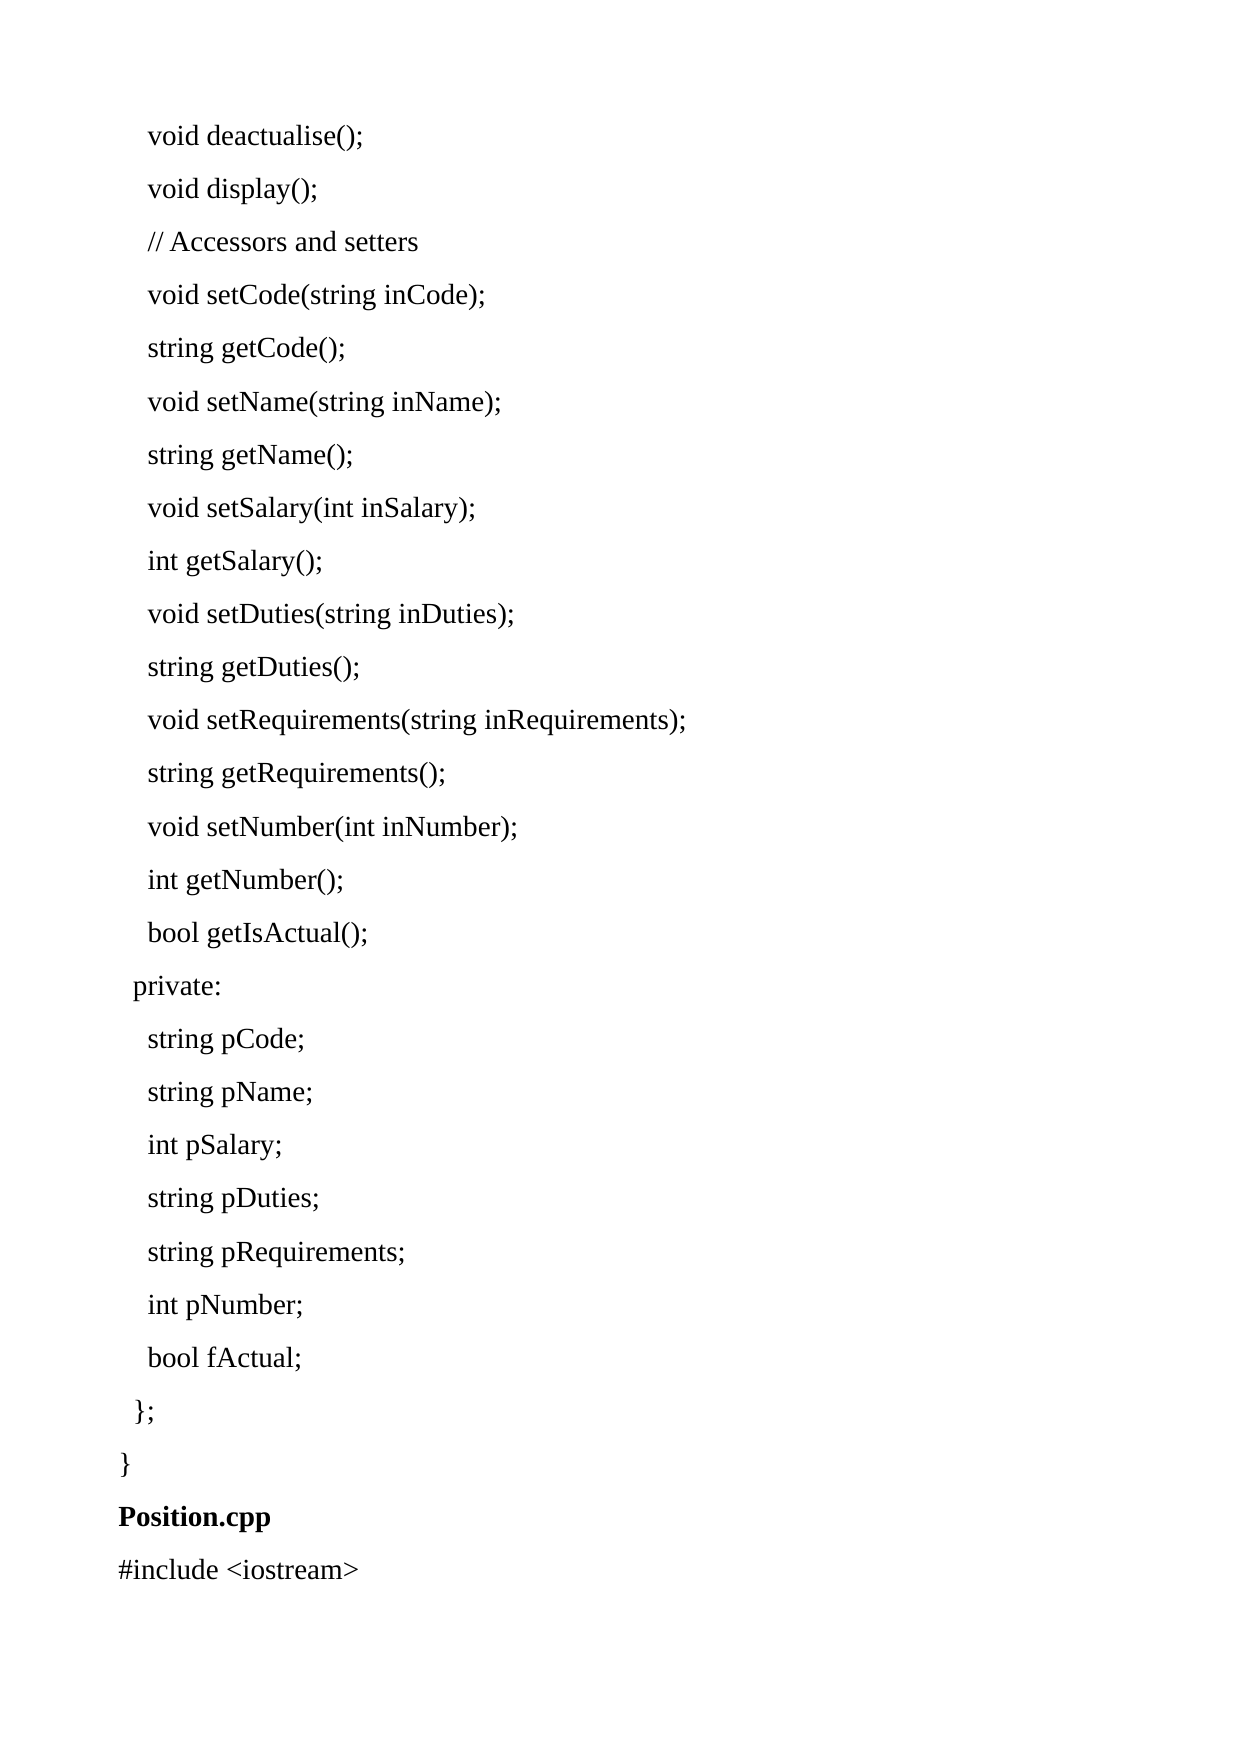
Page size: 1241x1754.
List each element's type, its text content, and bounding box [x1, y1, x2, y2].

text int getNumber(); [118, 862, 1122, 895]
text private: [118, 968, 1122, 1002]
text }; [118, 1393, 1122, 1427]
text void display(); [118, 171, 1122, 205]
text void setDuties(string inDuties); [118, 596, 1122, 630]
text bool fActual; [118, 1340, 1122, 1373]
text int pSalary; [118, 1127, 1122, 1161]
text string getDuties(); [118, 649, 1122, 683]
text // Accessors and setters [118, 224, 1122, 258]
text int getSalary(); [118, 543, 1122, 577]
text string getRequirements(); [118, 756, 1122, 789]
text void setNumber(int inNumber); [118, 809, 1122, 842]
text #include <iostream> [118, 1552, 1122, 1586]
text } [118, 1446, 1122, 1480]
text int pNumber; [118, 1287, 1122, 1320]
text bool getIsActual(); [118, 915, 1122, 948]
text string pRequirements; [118, 1234, 1122, 1267]
text Position.cpp [118, 1499, 1122, 1533]
text string pCode; [118, 1021, 1122, 1055]
text void setName(string inName); [118, 384, 1122, 417]
text void setRequirements(string inRequirements); [118, 702, 1122, 736]
text string getName(); [118, 437, 1122, 470]
text void deactualise(); [118, 118, 1122, 152]
text void setSalary(int inSalary); [118, 490, 1122, 523]
text string getCode(); [118, 331, 1122, 364]
text string pDuties; [118, 1181, 1122, 1214]
text string pName; [118, 1074, 1122, 1108]
text void setCode(string inCode); [118, 277, 1122, 311]
